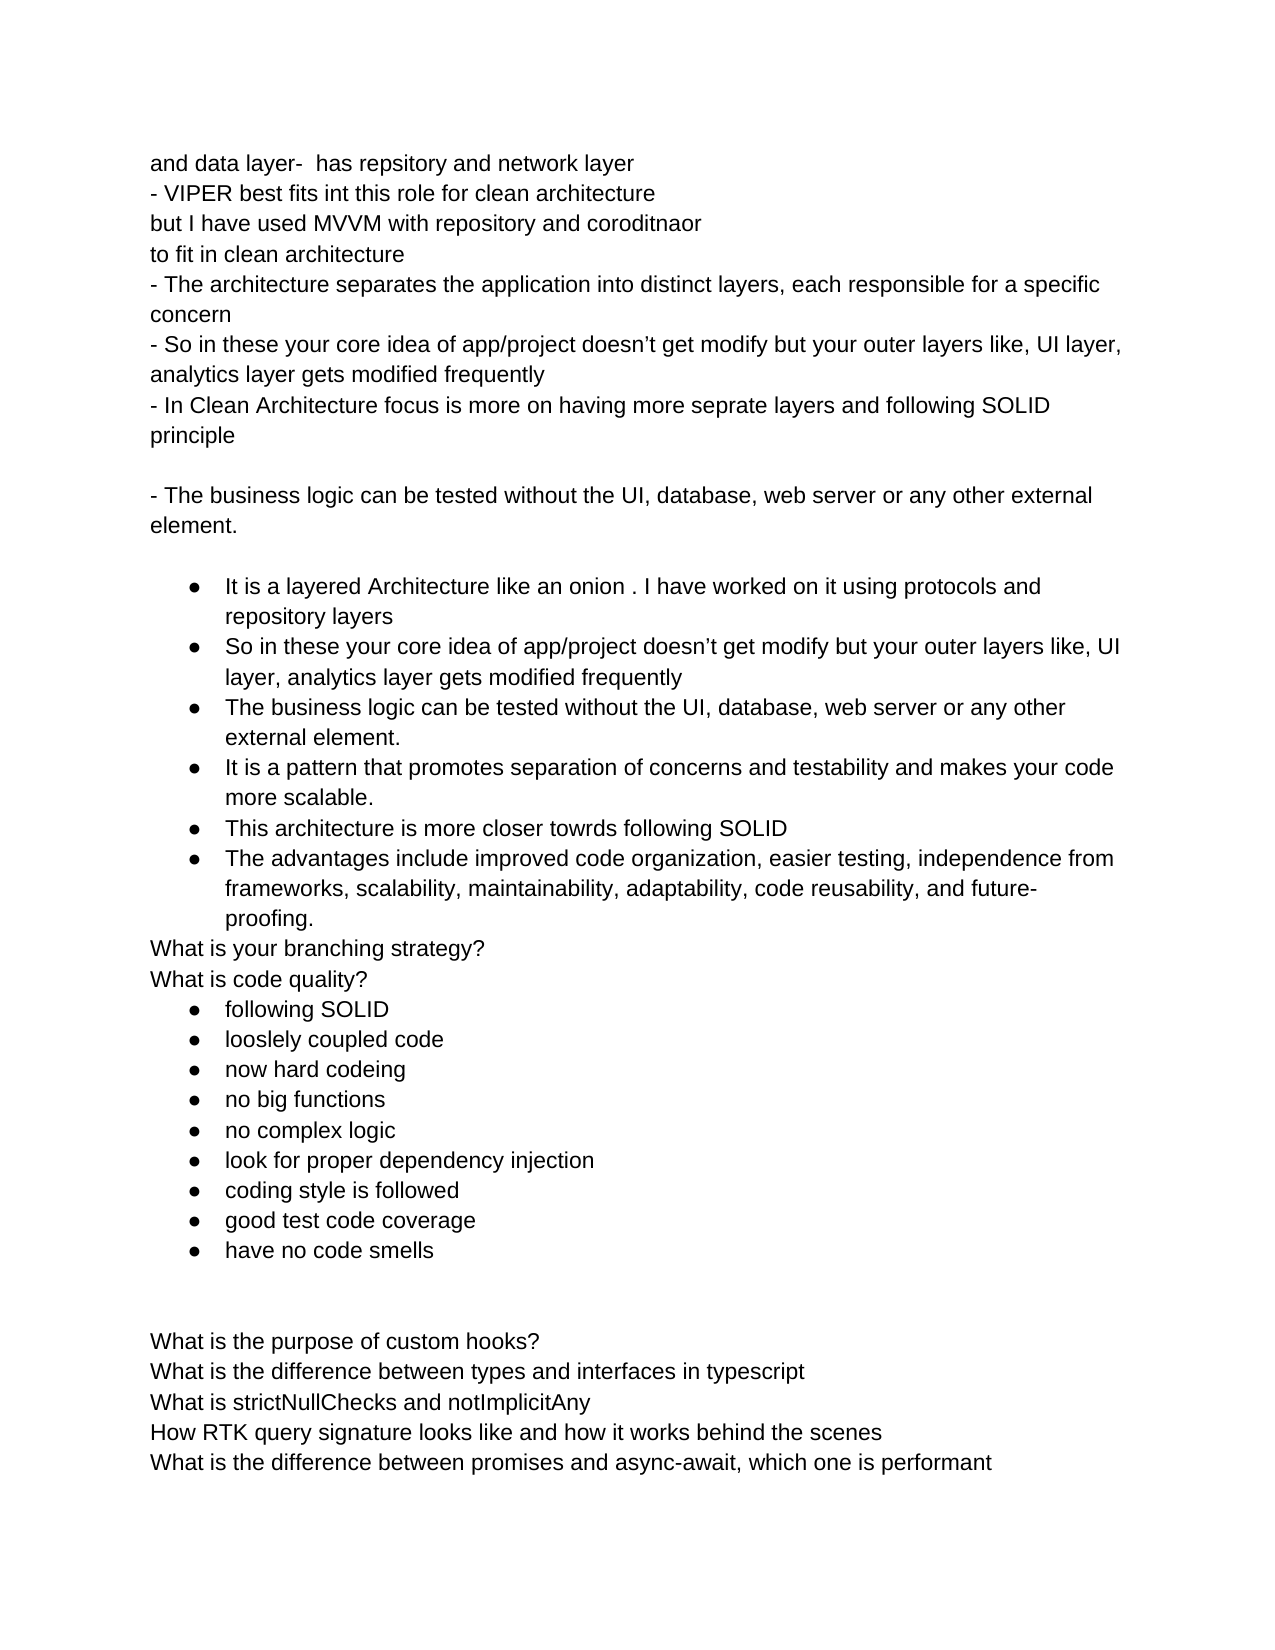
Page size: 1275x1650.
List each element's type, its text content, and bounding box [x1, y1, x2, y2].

list now hard codeing [187, 1056, 1125, 1083]
list The business logic can be tested without the UI, database, web server or any other external element. [187, 694, 1125, 750]
text What is your branching strategy? [150, 935, 1125, 962]
text What is the difference between types and interfaces in typescript [150, 1358, 1125, 1385]
list no big functions [187, 1086, 1125, 1113]
text - The business logic can be tested without the UI, database, web server or any other external element. [150, 482, 1125, 539]
text What is strictNullChecks and notImplicitAny [150, 1388, 1125, 1415]
list good test code coverage [187, 1207, 1125, 1234]
list coding style is followed [187, 1177, 1125, 1203]
text What is code quality? [150, 966, 1125, 992]
text What is the purpose of custom hooks? [150, 1328, 1125, 1354]
list looslely coupled code [187, 1026, 1125, 1052]
list have no code smells [187, 1237, 1125, 1264]
list no complex logic [187, 1117, 1125, 1143]
text but I have used MVVM with repository and coroditnaor [150, 210, 1125, 237]
text - VIPER best fits int this role for clean architecture [150, 180, 1125, 207]
text - In Clean Architecture focus is more on having more seprate layers and following SOLID principle [150, 392, 1125, 448]
list This architecture is more closer towrds following SOLID [187, 814, 1125, 841]
list It is a pattern that promotes separation of concerns and testability and makes your code more scalable. [187, 754, 1125, 811]
text - So in these your core idea of app/project doesn’t get modify but your outer layers like, UI layer, analytics layer gets modified frequently [150, 331, 1125, 388]
list So in these your core idea of app/project doesn’t get modify but your outer layers like, UI layer, analytics layer gets modified frequently [187, 633, 1125, 690]
list It is a layered Architecture like an onion . I have worked on it using protocols and repository layers [187, 573, 1125, 629]
text and data layer- has repsitory and network layer [150, 150, 1125, 176]
list look for proper dependency injection [187, 1147, 1125, 1173]
text What is the difference between promises and async-await, which one is performant [150, 1449, 1125, 1475]
list The advantages include improved code organization, easier testing, independence from frameworks, scalability, maintainability, adaptability, code reusability, and future-proofing. [187, 845, 1125, 932]
text to fit in clean architecture [150, 241, 1125, 267]
text How RTK query signature looks like and how it works behind the scenes [150, 1419, 1125, 1445]
list following SOLID [187, 996, 1125, 1022]
text - The architecture separates the application into distinct layers, each responsible for a specific concern [150, 271, 1125, 327]
